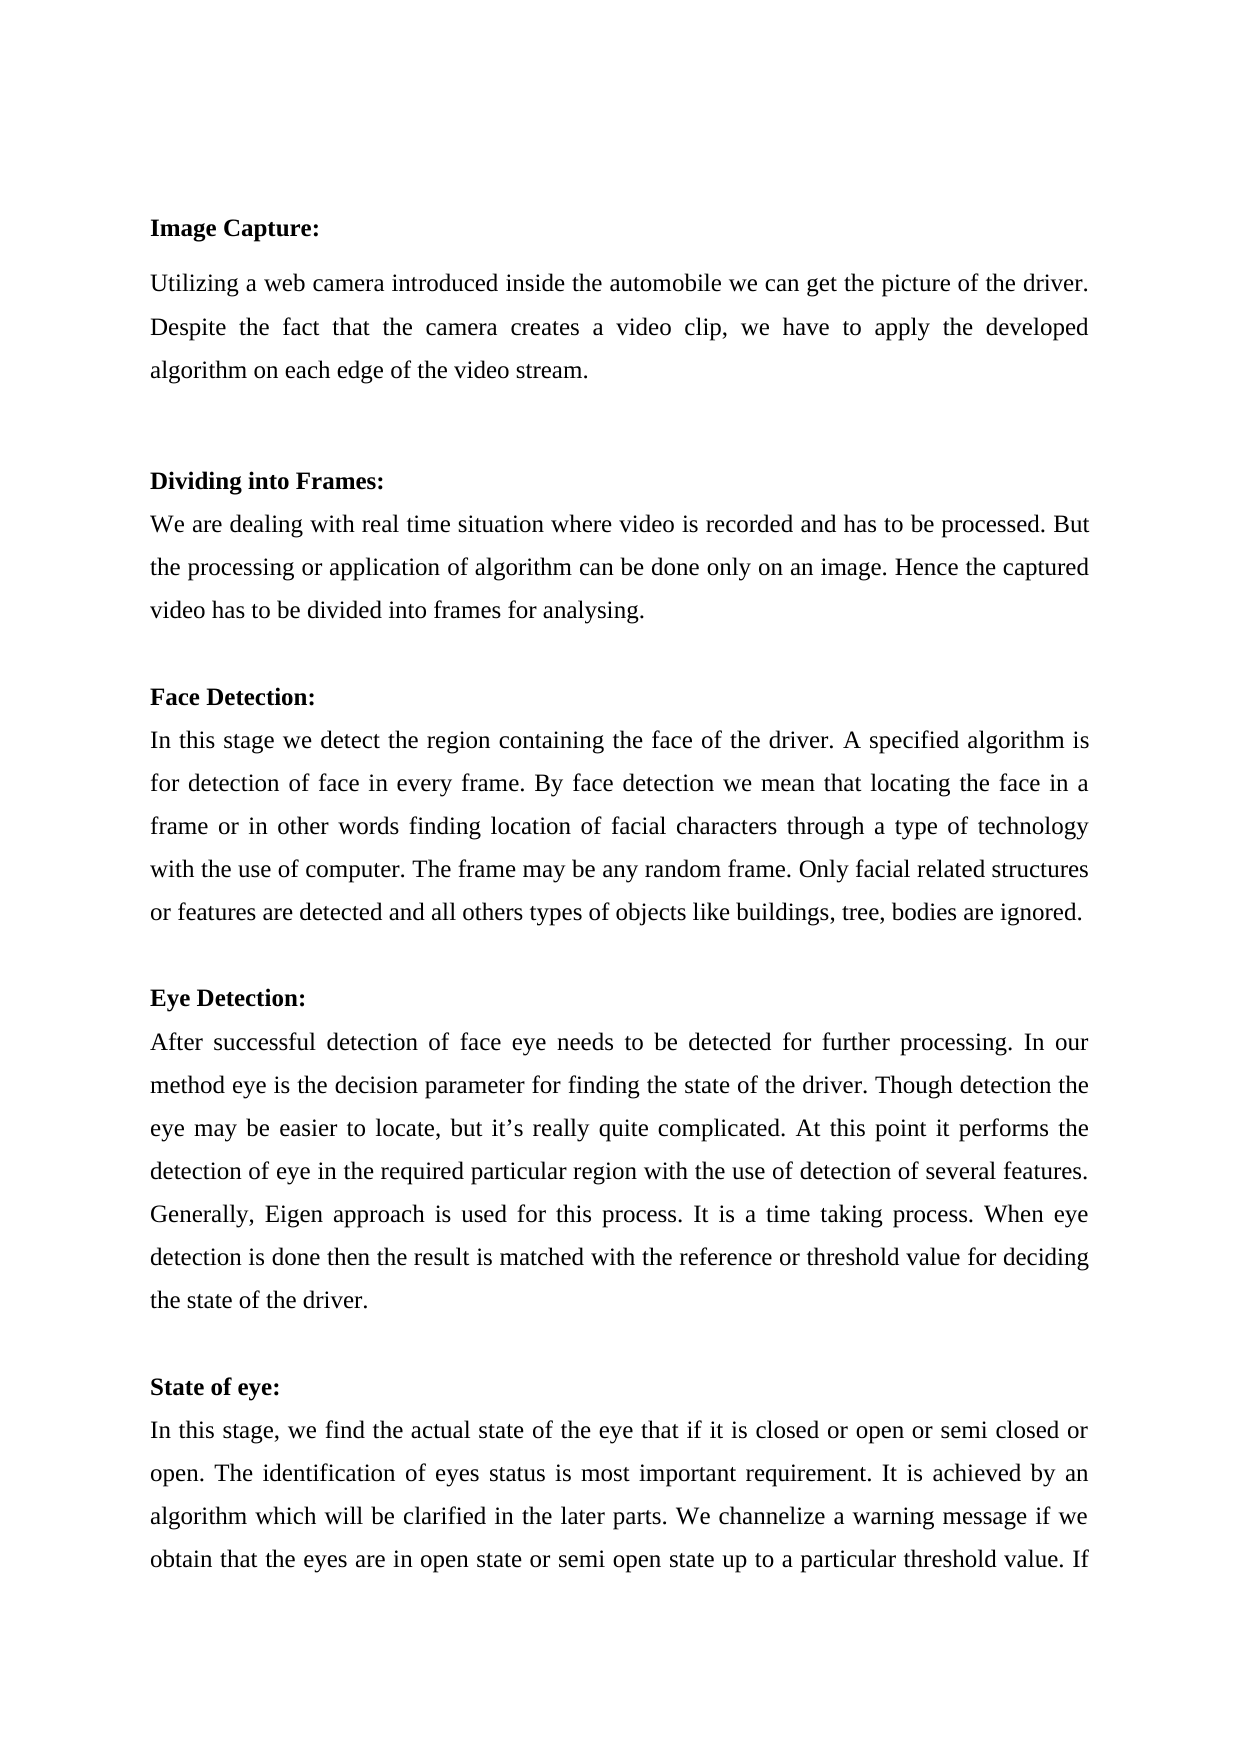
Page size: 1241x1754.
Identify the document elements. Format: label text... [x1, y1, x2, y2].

text After successful detection of face eye needs to be detected for further processing. In our method eye is the decision parameter for finding the state of the driver. Though detection the eye may be easier to locate, but it’s really quite complicated. At this point it performs the detection of eye in the required particular region with the use of detection of several features. Generally, Eigen approach is used for this process. It is a time taking process. When eye detection is done then the result is matched with the reference or threshold value for deciding the state of the driver. [150, 1027, 1090, 1314]
text Face Detection: [150, 682, 1090, 710]
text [150, 1415, 1090, 1573]
text We are dealing with real time situation where video is recorded and has to be processed. But the processing or application of algorithm can be done only on an image. Hence the captured video has to be divided into frames for analysing. [150, 509, 1090, 624]
text State of eye: [150, 1372, 1090, 1400]
text Eye Detection: [150, 983, 1090, 1012]
text Utilizing a web camera introduced inside the automobile we can get the picture of the driver. Despite the fact that the camera creates a video clip, we have to apply the developed algorithm on each edge of the video stream. [150, 268, 1090, 383]
text In this stage we detect the region containing the face of the driver. A specified algorithm is for detection of face in every frame. By face detection we mean that locating the face in a frame or in other words finding location of facial characters through a type of technology with the use of computer. The frame may be any random frame. Only facial related structures or features are detected and all others types of objects like buildings, tree, bodies are ignored. [150, 725, 1090, 926]
text Image Capture: [150, 213, 1090, 242]
text Dividing into Frames: [150, 466, 1090, 495]
